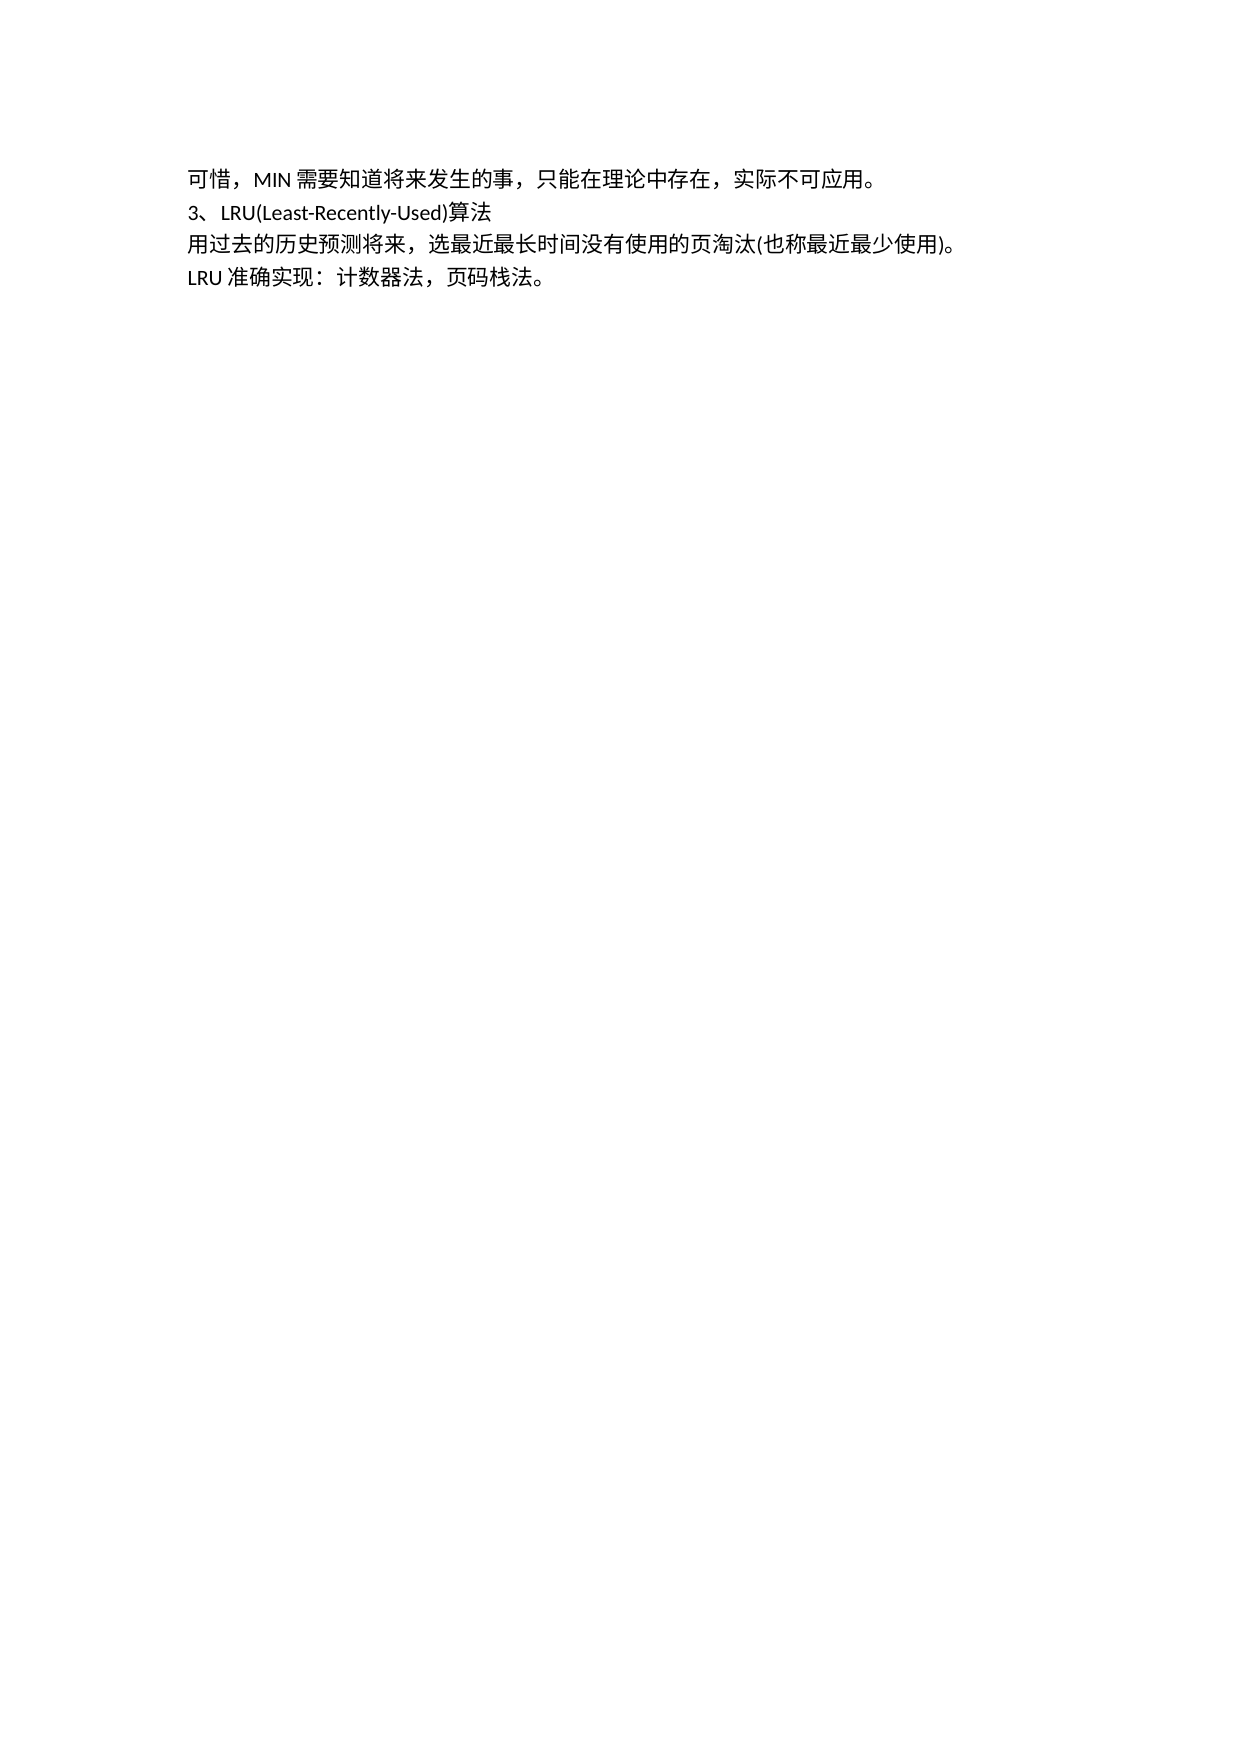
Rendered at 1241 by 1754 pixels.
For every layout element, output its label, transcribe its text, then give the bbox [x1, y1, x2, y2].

text LRU准确实现：计数器法，页码栈法。 [187, 259, 1053, 292]
text 3、LRU(Least-Recently-Used)算法 [187, 194, 1053, 227]
text 可惜，MIN需要知道将来发生的事，只能在理论中存在，实际不可应用。 [187, 162, 1053, 194]
text 用过去的历史预测将来，选最近最长时间没有使用的页淘汰(也称最近最少使用)。 [187, 227, 1053, 259]
